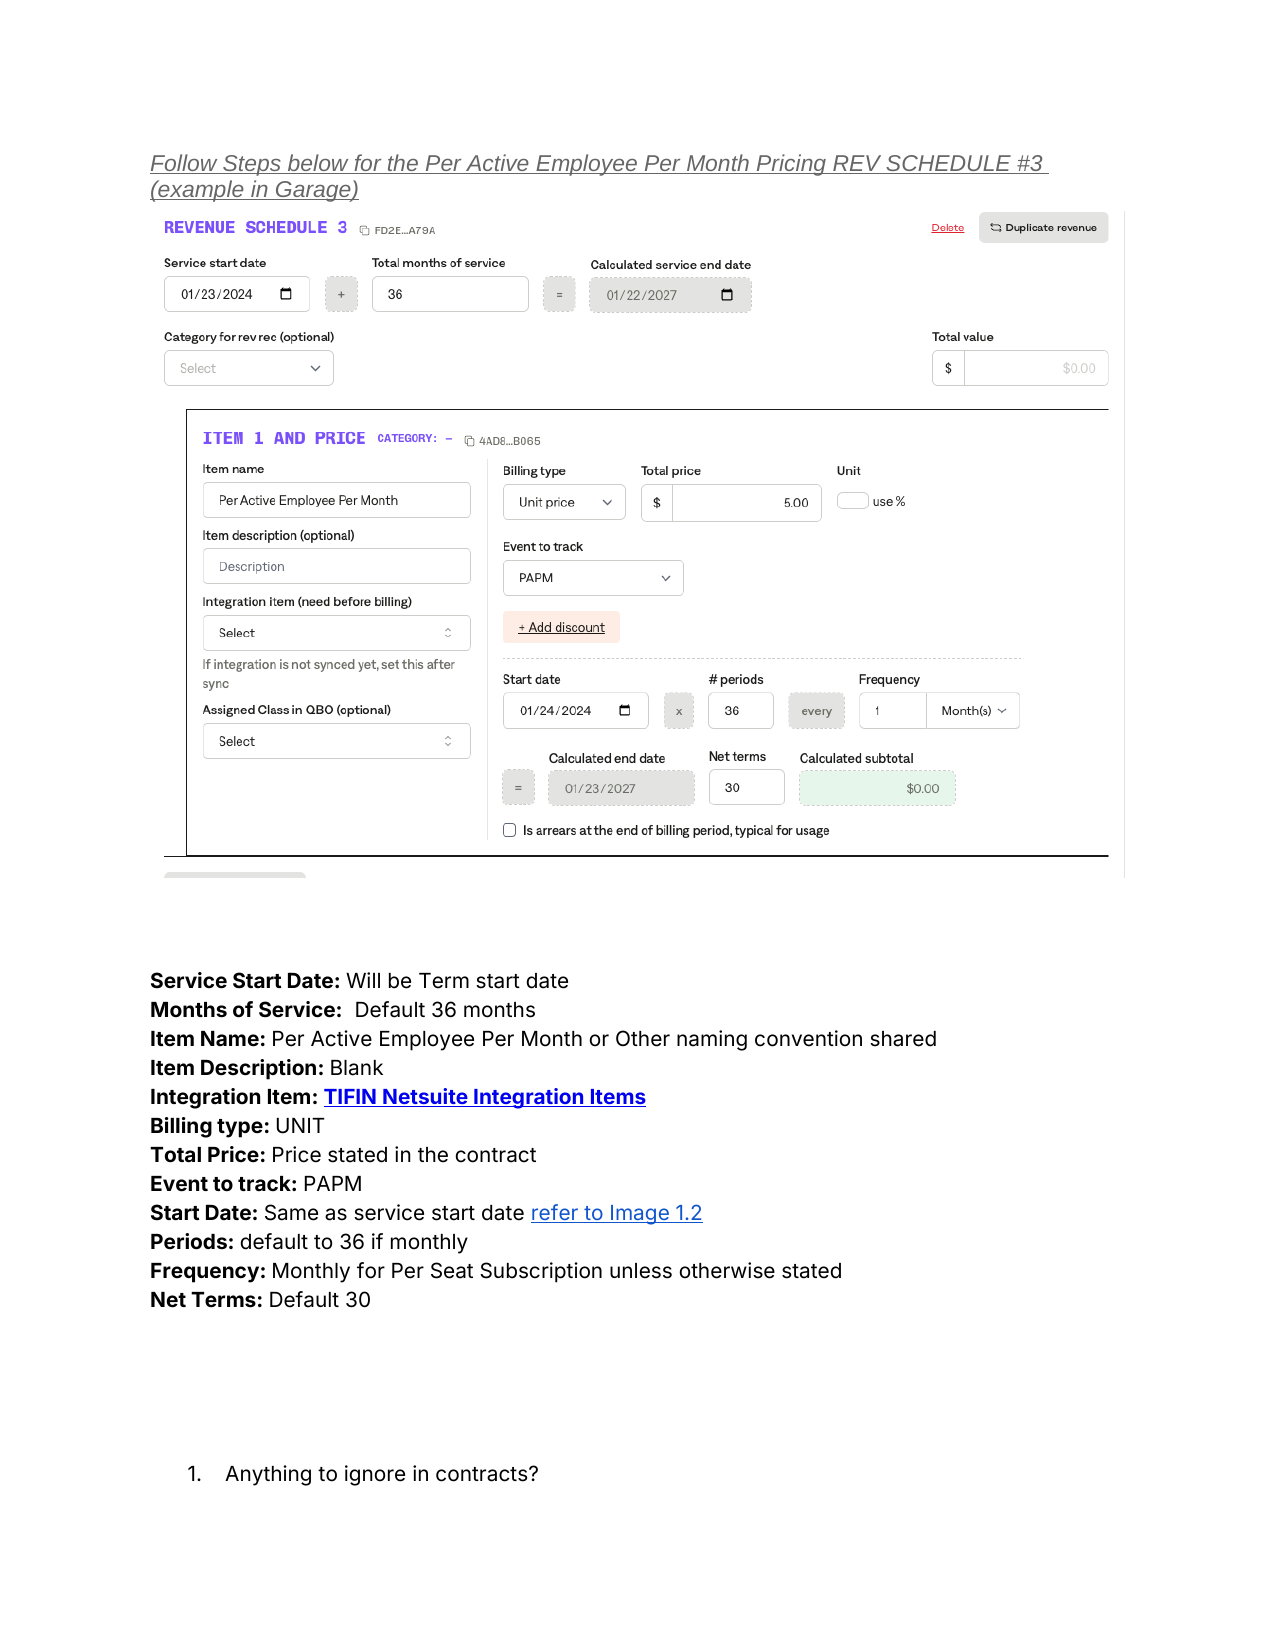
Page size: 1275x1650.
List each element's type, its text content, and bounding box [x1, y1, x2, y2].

text Item Name: Per Active Employee Per Month or Other naming convention shared Item Description: Blank Integration Item: TIFIN Netsuite Integration Items Billing type: UNIT [150, 1026, 1125, 1138]
text Total Price: Price stated in the contract Event to track: PAPM Start Date: Same as service start date refer to Image 1.2 [150, 1142, 1125, 1225]
subtitle Follow Steps below for the Per Active Employee Per Month Pricing REV SCHEDULE #3 (example in Garage) [150, 150, 1125, 203]
picture [150, 211, 1125, 878]
text Frequency: Monthly for Per Seat Subscription unless otherwise stated [150, 1258, 1125, 1283]
text Periods: default to 36 if monthly [150, 1229, 1125, 1254]
text Net Terms: Default 30 [150, 1287, 1125, 1312]
list Anything to ignore in contracts? [187, 1461, 1125, 1486]
text Months of Service: Default 36 months [150, 997, 1125, 1023]
text Service Start Date: Will be Term start date [150, 968, 1125, 994]
